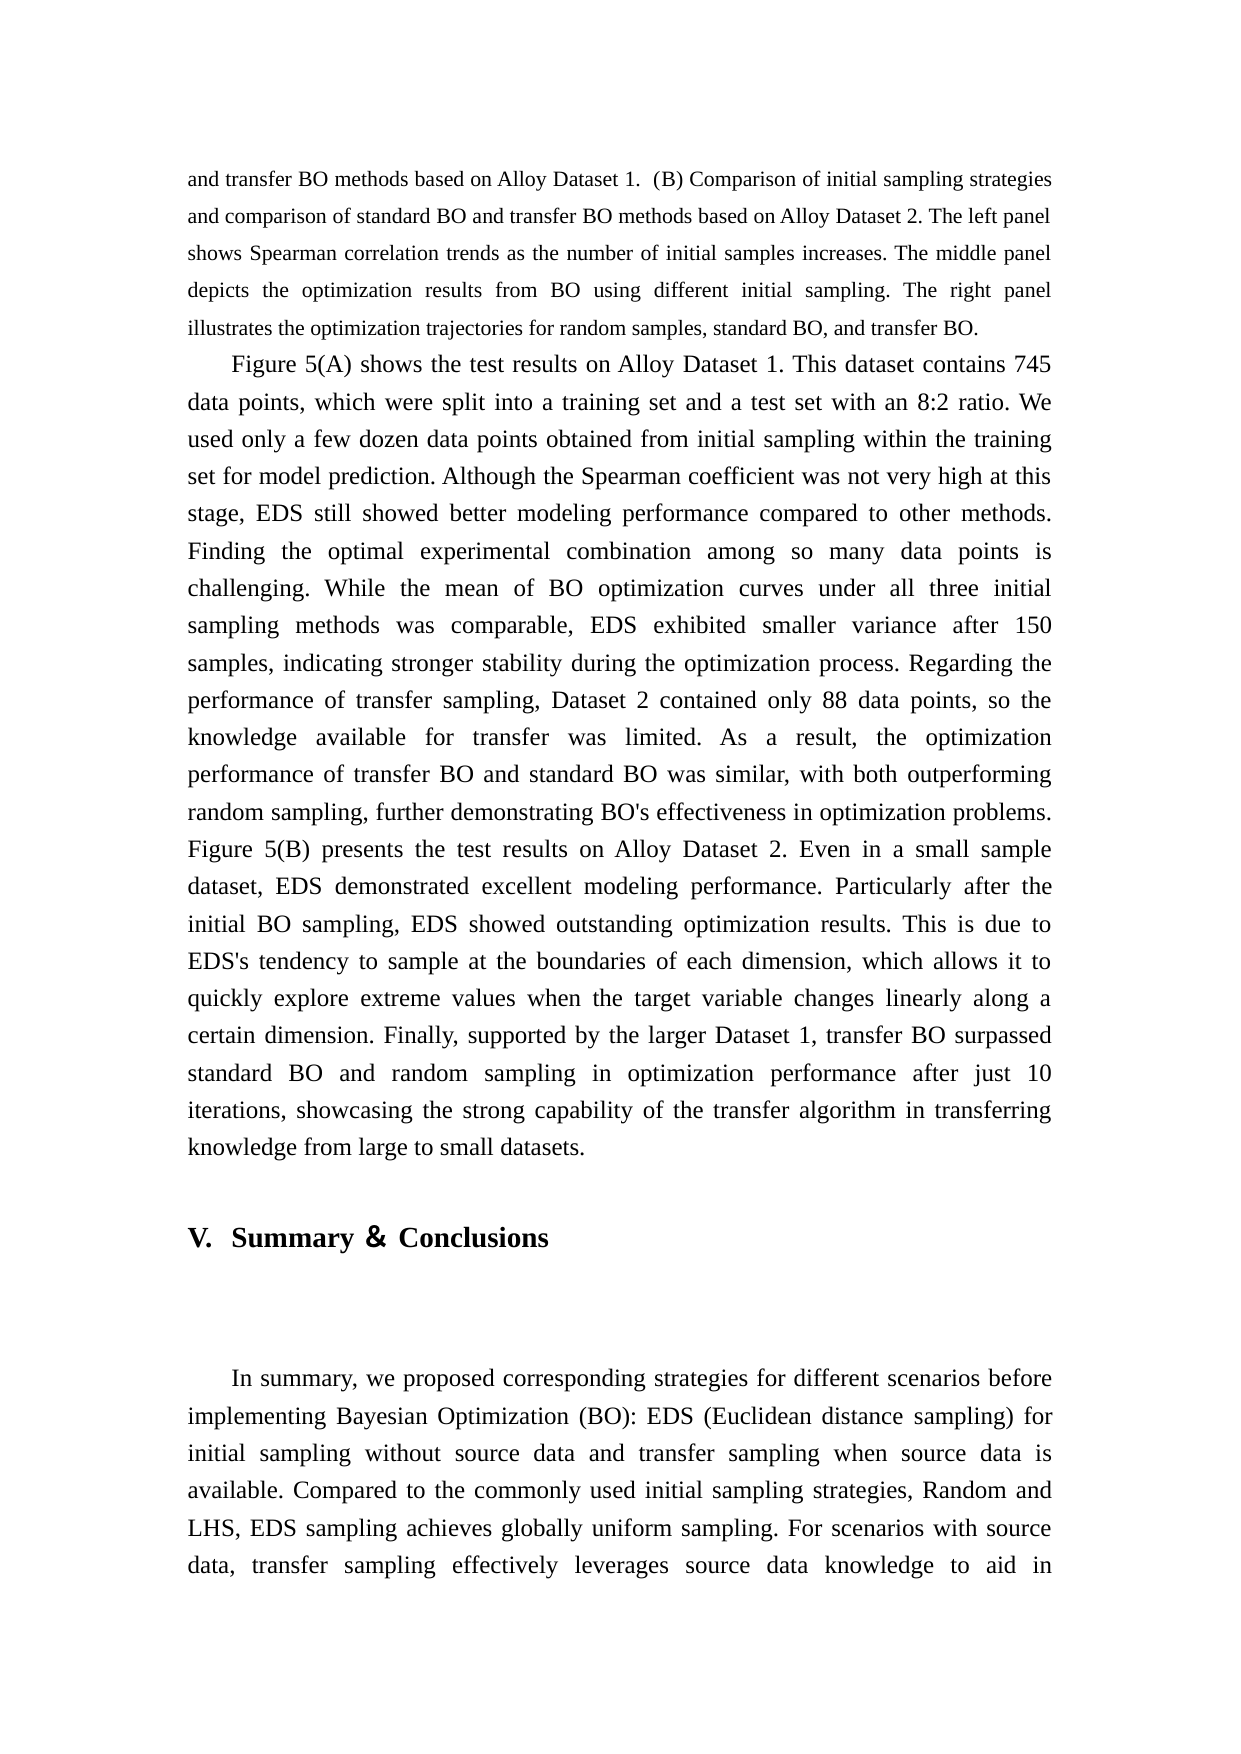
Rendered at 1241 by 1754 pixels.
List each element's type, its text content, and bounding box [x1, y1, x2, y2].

text Figure 5(A) shows the test results on Alloy Dataset 1. This dataset contains 745 data points, which were split into a training set and a test set with an 8:2 ratio. We used only a few dozen data points obtained from initial sampling within the training set for model prediction. Although the Spearman coefficient was not very high at this stage, EDS still showed better modeling performance compared to other methods. Finding the optimal experimental combination among so many data points is challenging. While the mean of BO optimization curves under all three initial sampling methods was comparable, EDS exhibited smaller variance after 150 samples, indicating stronger stability during the optimization process. Regarding the performance of transfer sampling, Dataset 2 contained only 88 data points, so the knowledge available for transfer was limited. As a result, the optimization performance of transfer BO and standard BO was similar, with both outperforming random sampling, further demonstrating BO's effectiveness in optimization problems. Figure 5(B) presents the test results on Alloy Dataset 2. Even in a small sample dataset, EDS demonstrated excellent modeling performance. Particularly after the initial BO sampling, EDS showed outstanding optimization results. This is due to EDS's tendency to sample at the boundaries of each dimension, which allows it to quickly explore extreme values when the target variable changes linearly along a certain dimension. Finally, supported by the larger Dataset 1, transfer BO surpassed standard BO and random sampling in optimization performance after just 10 iterations, showcasing the strong capability of the transfer algorithm in transferring knowledge from large to small datasets. [187, 347, 1053, 1163]
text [187, 162, 1053, 344]
subtitle Summary ＆ Conclusions [187, 1203, 1053, 1268]
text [187, 1362, 1053, 1581]
